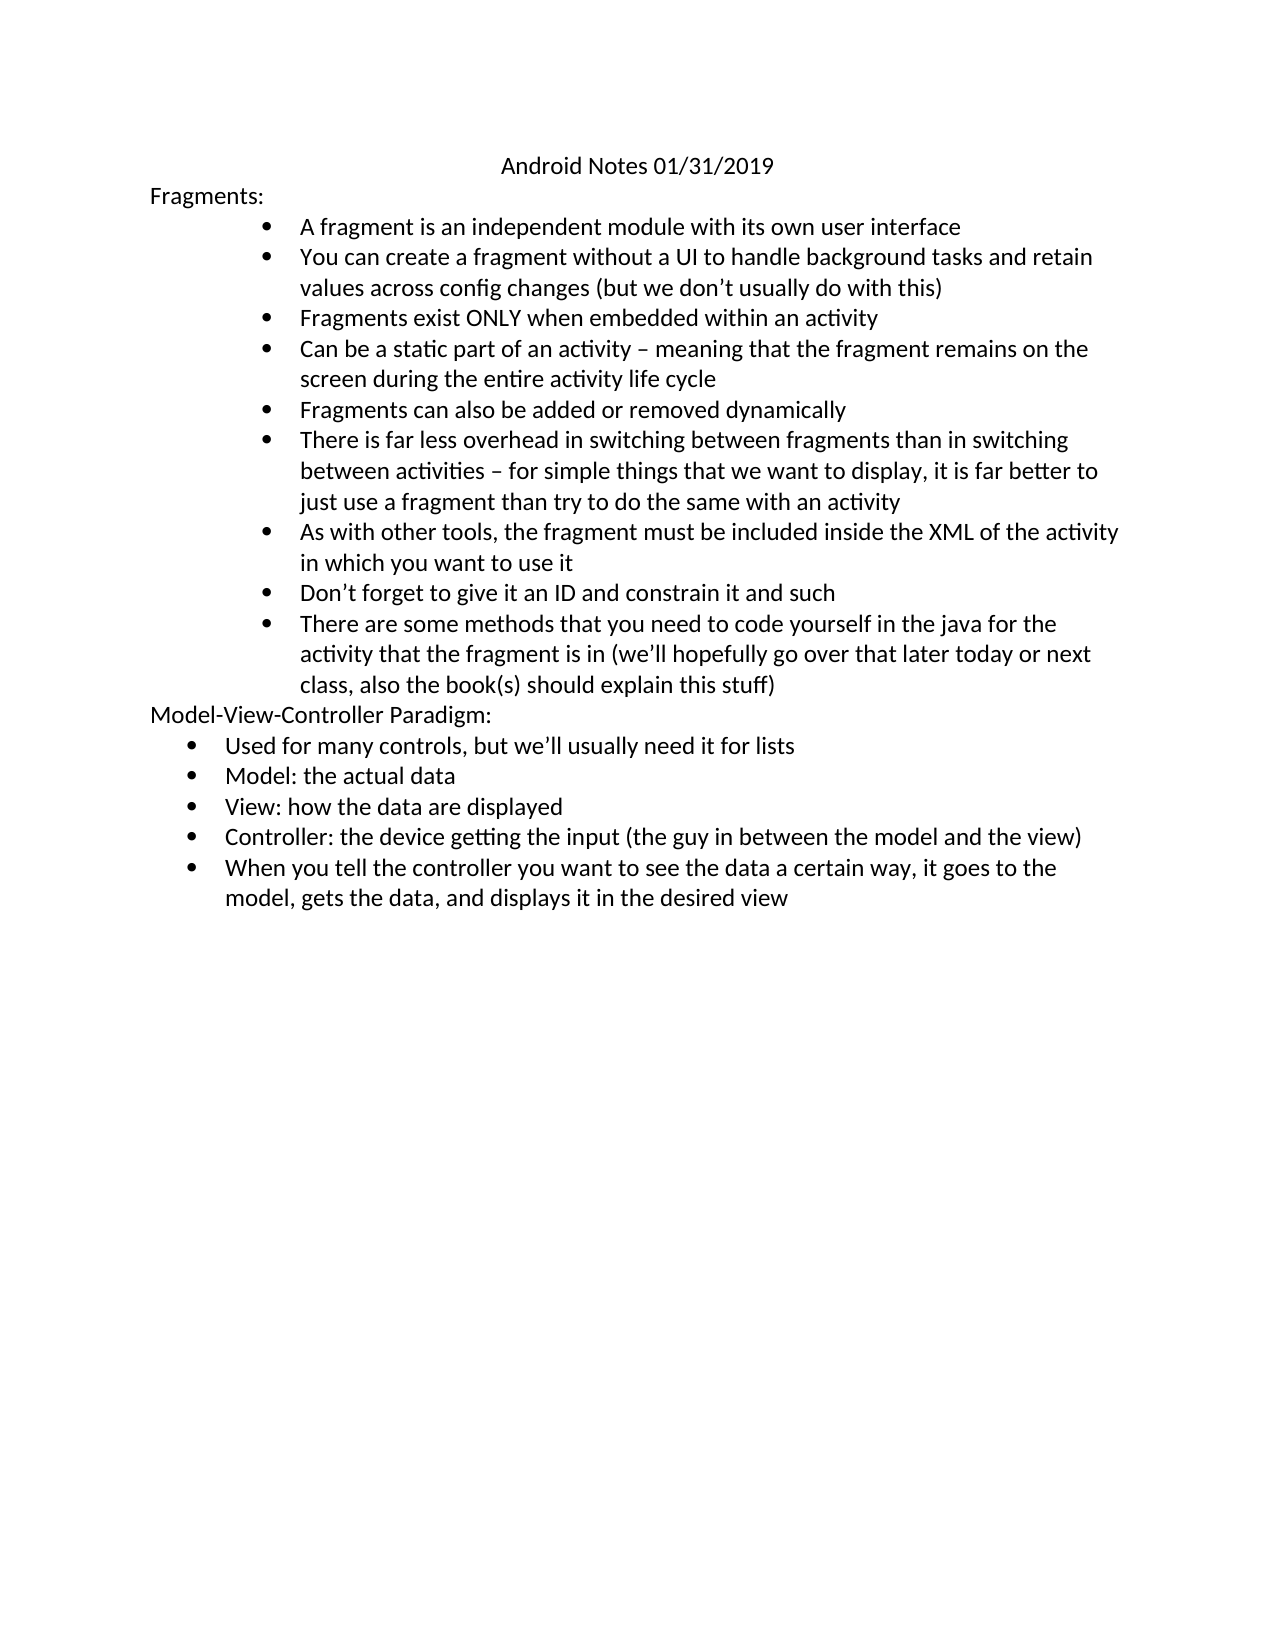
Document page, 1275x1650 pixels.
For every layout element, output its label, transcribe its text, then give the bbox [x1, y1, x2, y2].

list Don’t forget to give it an ID and constrain it and such [262, 577, 1125, 608]
text Android Notes 01/31/2019 [150, 150, 1125, 181]
list View: how the data are displayed [187, 791, 1125, 821]
list Can be a static part of an activity – meaning that the fragment remains on the screen during the entire activity life cycle [262, 333, 1125, 394]
list When you tell the controller you want to see the data a certain way, it goes to the model, gets the data, and displays it in the desired view [187, 852, 1125, 913]
list You can create a fragment without a UI to handle background tasks and retain values across config changes (but we don’t usually do with this) [262, 242, 1125, 303]
list As with other tools, the fragment must be included inside the XML of the activity in which you want to use it [262, 516, 1125, 577]
list Fragments can also be added or removed dynamically [262, 394, 1125, 425]
list Fragments exist ONLY when embedded within an activity [262, 303, 1125, 333]
list Model: the actual data [187, 760, 1125, 791]
list Used for many controls, but we’ll usually need it for lists [187, 730, 1125, 760]
list There are some methods that you need to code yourself in the java for the activity that the fragment is in (we’ll hopefully go over that later today or next class, also the book(s) should explain this stuff) [262, 608, 1125, 699]
text Model-View-Controller Paradigm: [150, 699, 1125, 730]
list There is far less overhead in switching between fragments than in switching between activities – for simple things that we want to display, it is far better to just use a fragment than try to do the same with an activity [262, 425, 1125, 516]
text Fragments: [150, 181, 1125, 211]
list A fragment is an independent module with its own user interface [262, 211, 1125, 242]
list Controller: the device getting the input (the guy in between the model and the view) [187, 821, 1125, 852]
